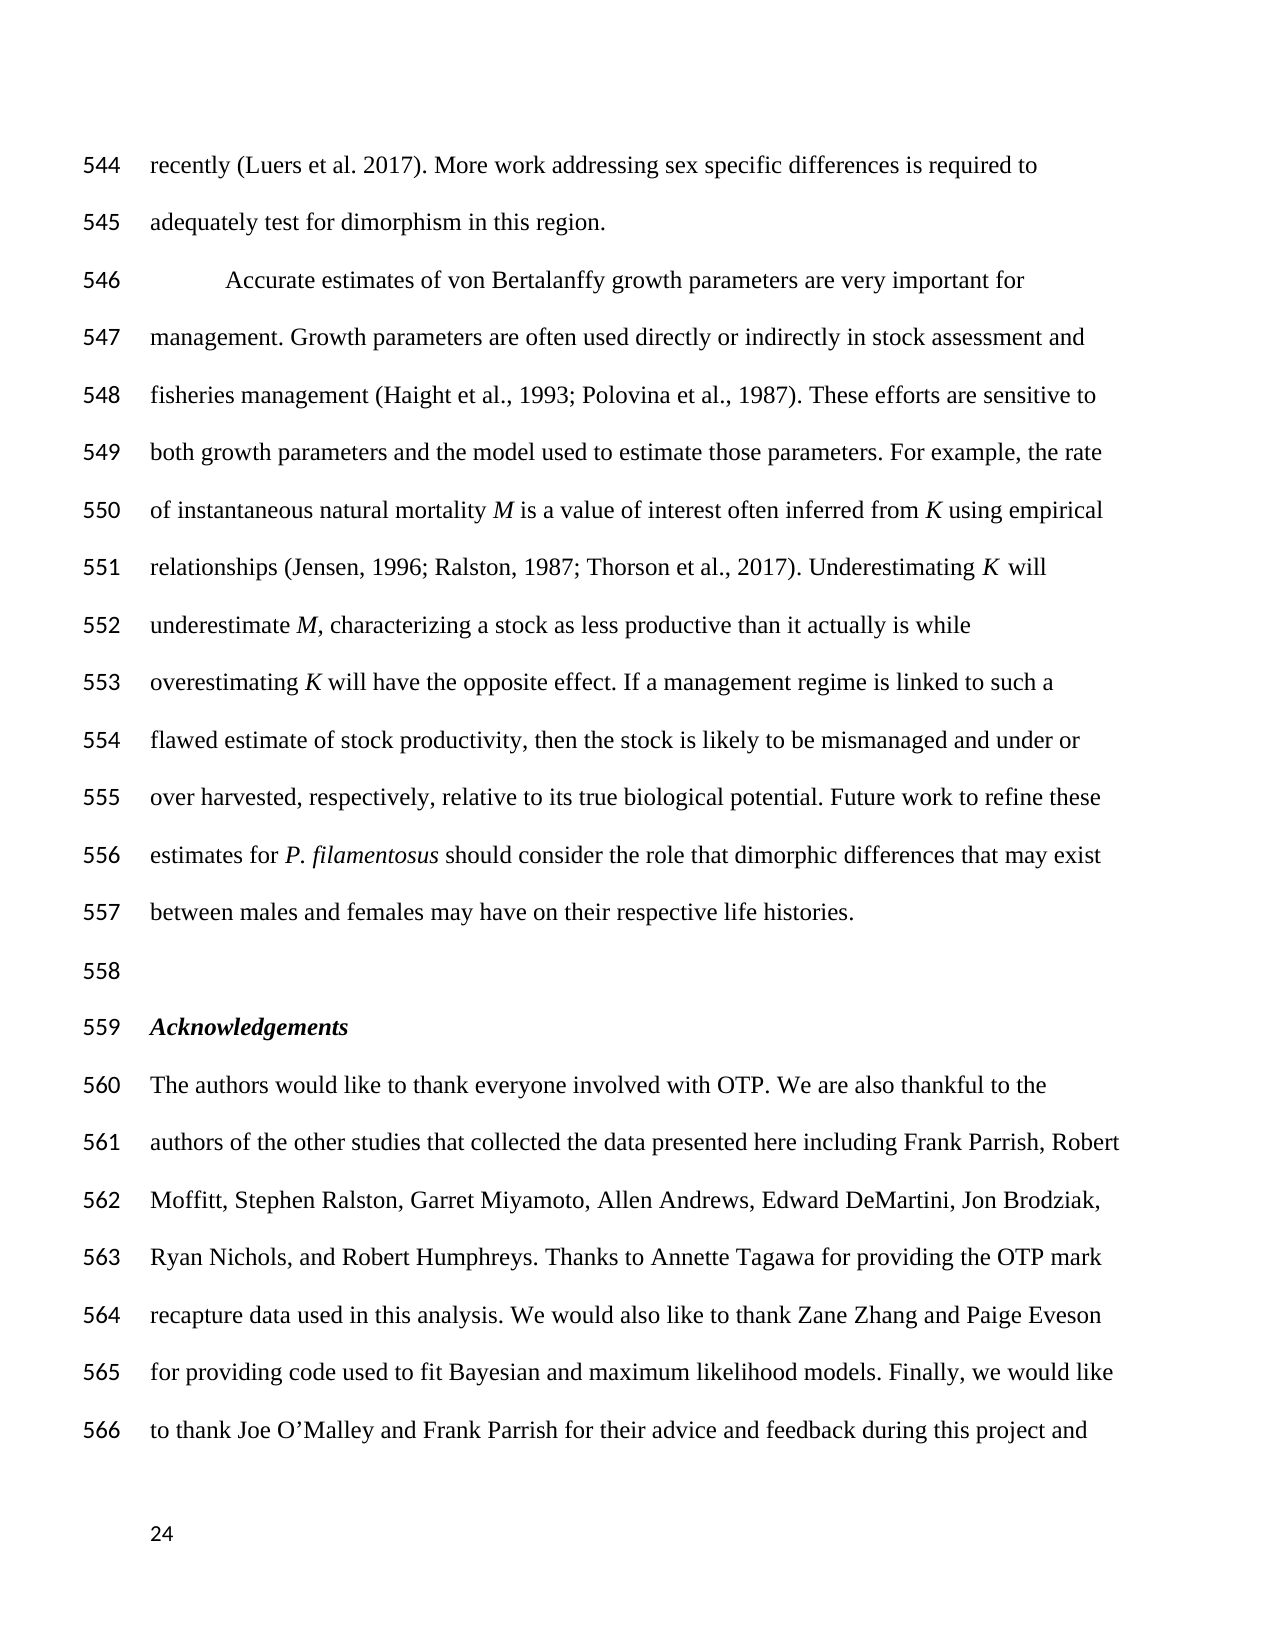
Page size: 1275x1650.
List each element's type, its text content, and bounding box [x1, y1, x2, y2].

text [150, 150, 1125, 236]
text Acknowledgements [150, 1012, 1125, 1041]
text Accurate estimates of von Bertalanffy growth parameters are very important for management. Growth parameters are often used directly or indirectly in stock assessment and fisheries management (Haight et al., 1993; Polovina et al., 1987). These efforts are sensitive to both growth parameters and the model used to estimate those parameters. For example, the rate of instantaneous natural mortality M is a value of interest often inferred from K using empirical relationships (Jensen, 1996; Ralston, 1987; Thorson et al., 2017). Underestimating will underestimate M, characterizing a stock as less productive than it actually is while overestimating K will have the opposite effect. If a management regime is linked to such a flawed estimate of stock productivity, then the stock is likely to be mismanaged and under or over harvested, respectively, relative to its true biological potential. Future work to refine these estimates for P. filamentosus should consider the role that dimorphic differences that may exist between males and females may have on their respective life histories. [150, 265, 1125, 926]
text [150, 1070, 1125, 1444]
